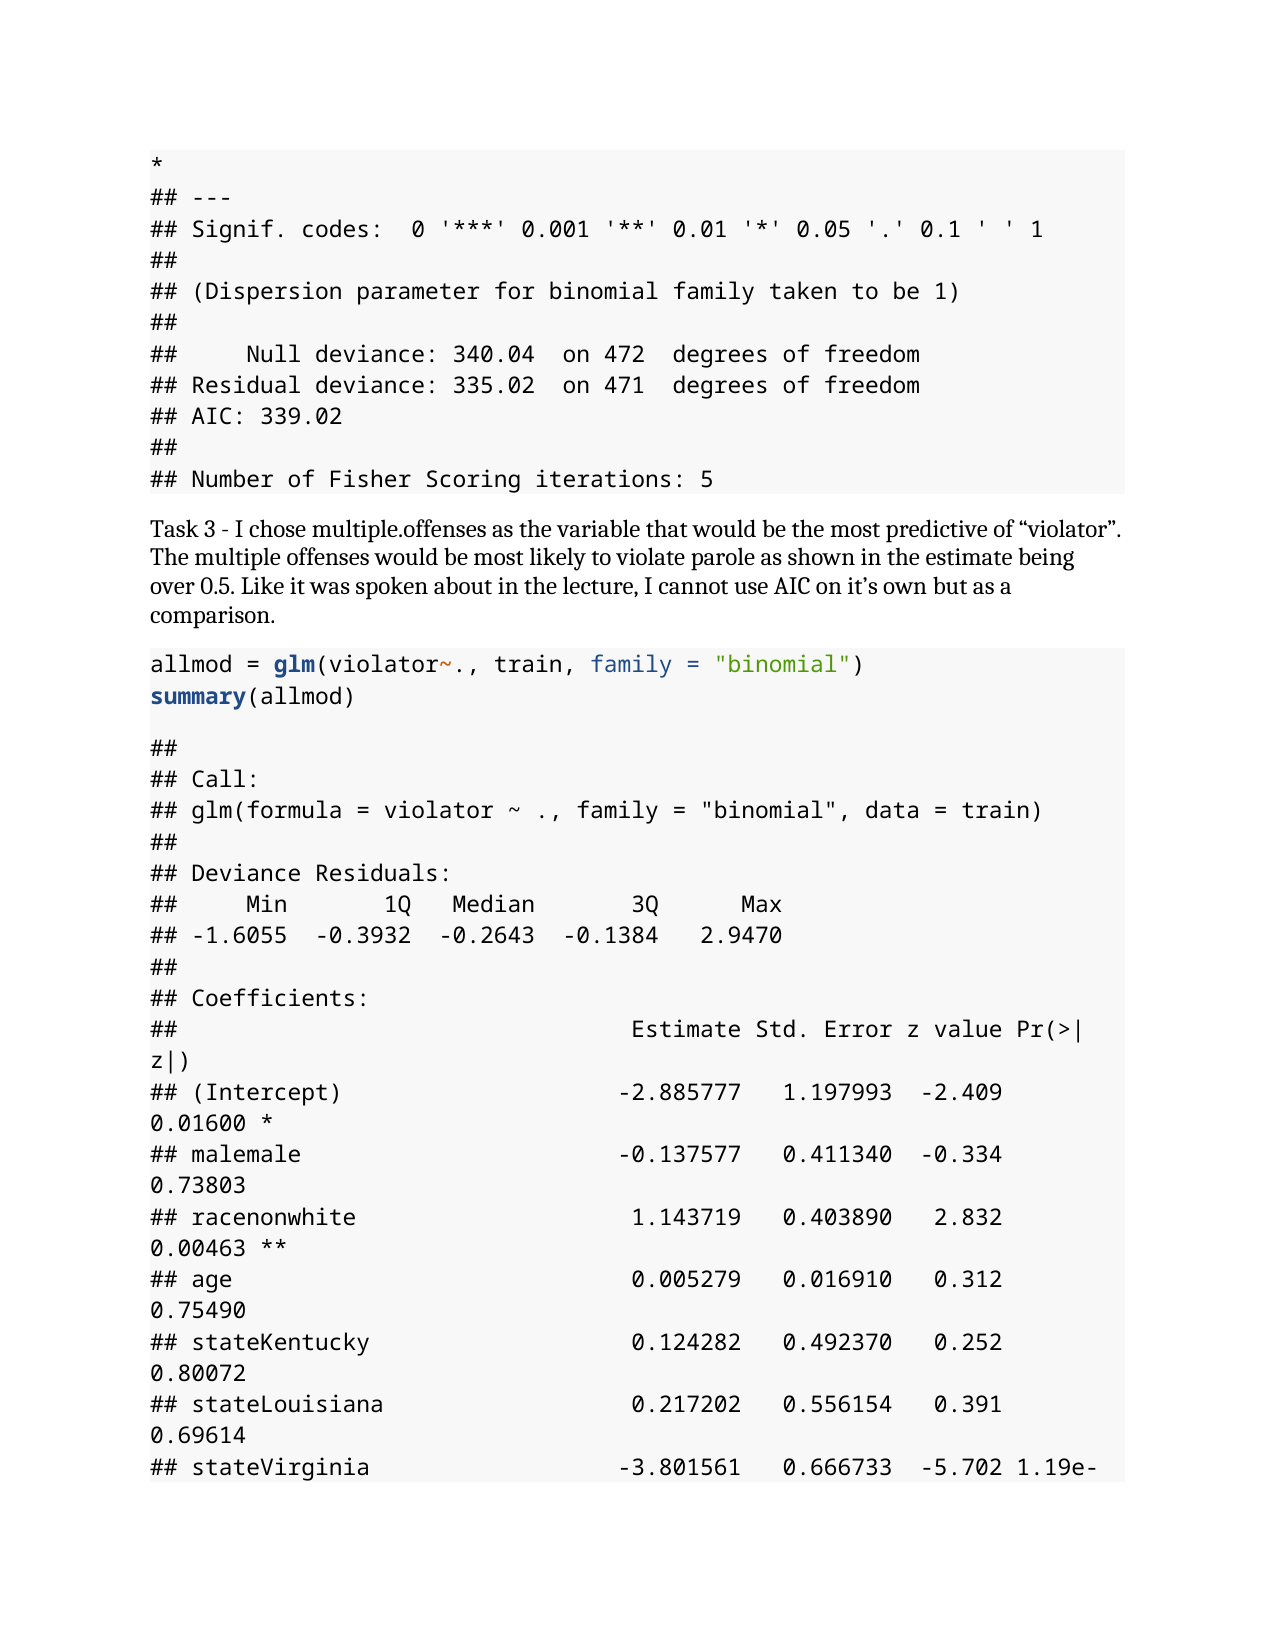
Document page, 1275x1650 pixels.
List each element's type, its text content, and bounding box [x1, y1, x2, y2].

text allmod = glm(violator~., train, family = "binomial") summary(allmod) [150, 648, 1125, 711]
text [150, 732, 1125, 1482]
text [150, 150, 1125, 494]
text Task 3 - I chose multiple.offenses as the variable that would be the most predictive of “violator”. The multiple offenses would be most likely to violate parole as shown in the estimate being over 0.5. Like it was spoken about in the lecture, I cannot use AIC on it’s own but as a comparison. [150, 514, 1125, 629]
